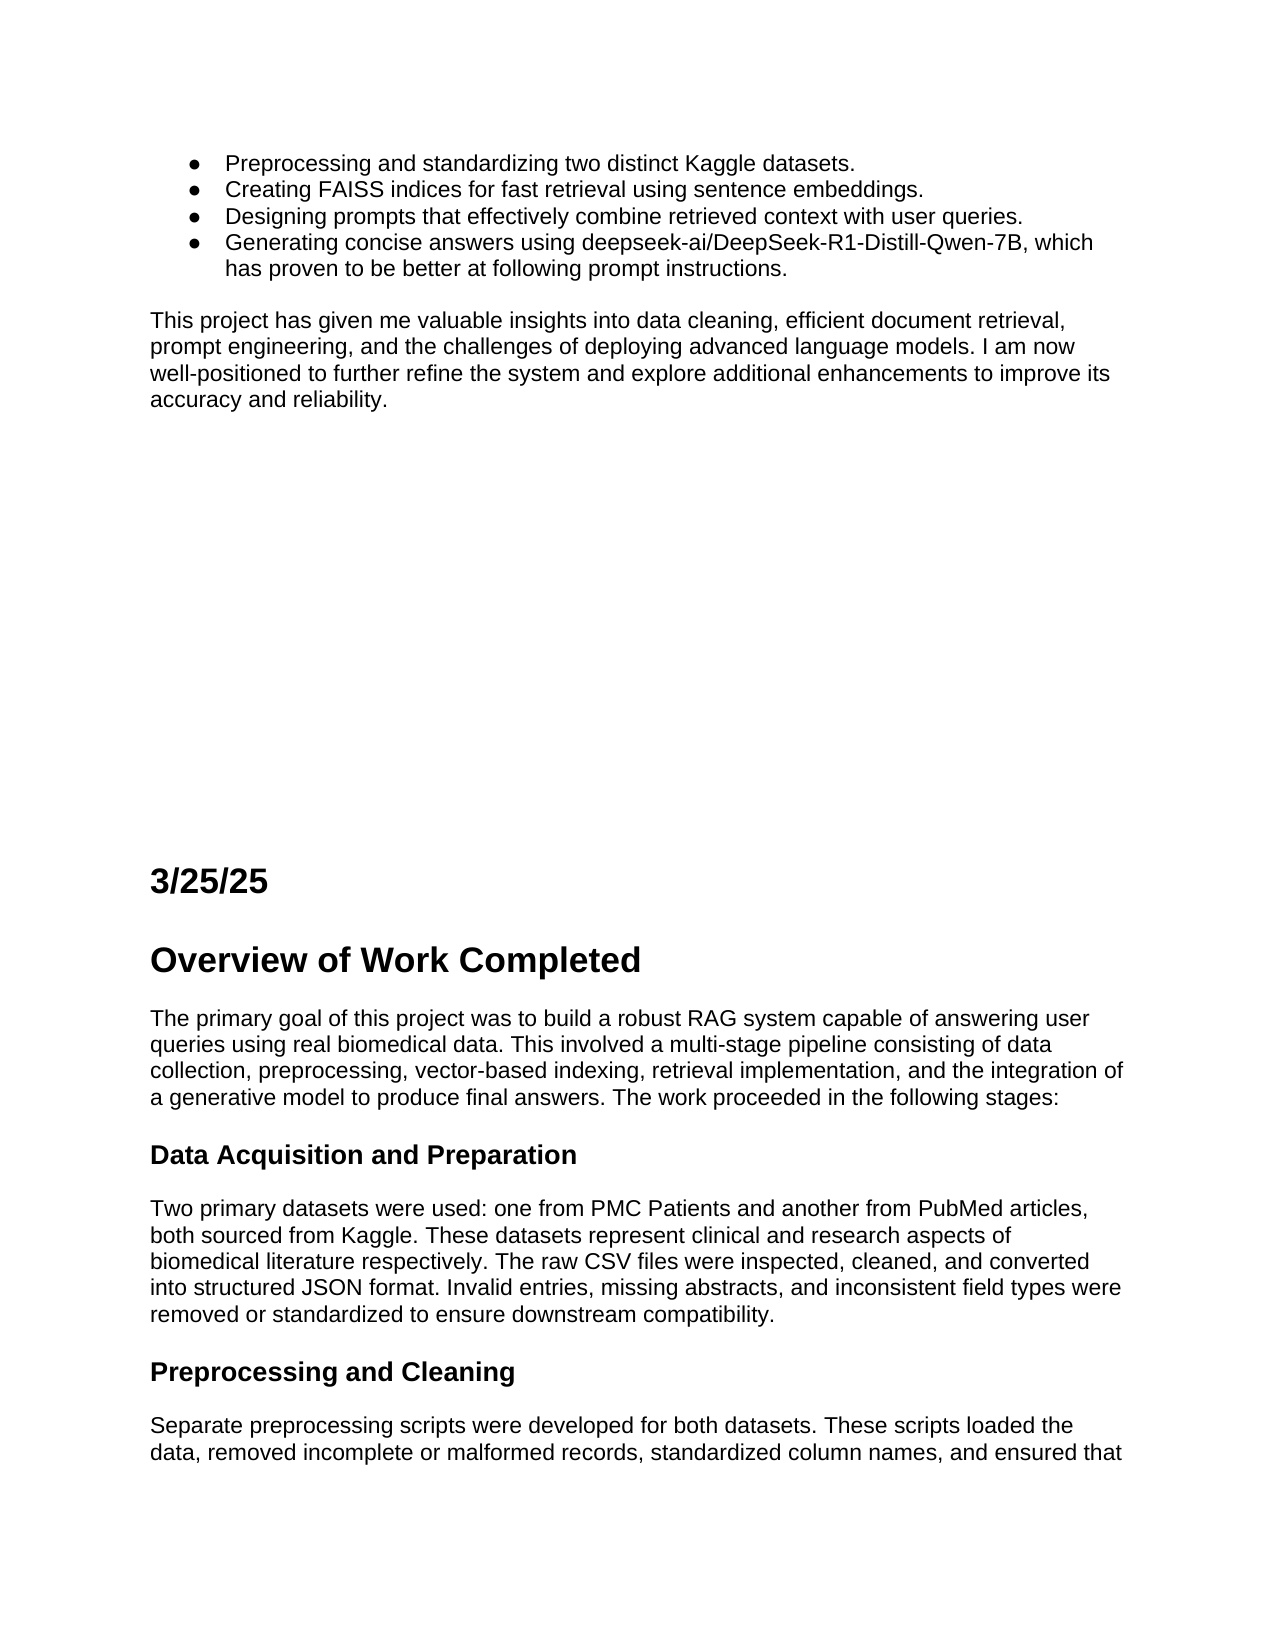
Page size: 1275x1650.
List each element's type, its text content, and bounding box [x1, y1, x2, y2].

subtitle 3/25/25 [150, 861, 1125, 901]
subtitle Data Acquisition and Preparation [150, 1139, 1125, 1170]
subtitle Overview of Work Completed [150, 939, 1125, 979]
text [150, 1412, 1125, 1465]
subtitle Preprocessing and Cleaning [150, 1356, 1125, 1387]
list Preprocessing and standardizing two distinct Kaggle datasets. [187, 150, 1125, 176]
list Designing prompts that effectively combine retrieved context with user queries. [187, 203, 1125, 229]
list Generating concise answers using deepseek-ai/DeepSeek-R1-Distill-Qwen-7B, which has proven to be better at following prompt instructions. [187, 229, 1125, 282]
text This project has given me valuable insights into data cleaning, efficient document retrieval, prompt engineering, and the challenges of deploying advanced language models. I am now well-positioned to further refine the system and explore additional enhancements to improve its accuracy and reliability. [150, 307, 1125, 412]
text The primary goal of this project was to build a robust RAG system capable of answering user queries using real biomedical data. This involved a multi-stage pipeline consisting of data collection, preprocessing, vector-based indexing, retrieval implementation, and the integration of a generative model to produce final answers. The work proceeded in the following stages: [150, 1004, 1125, 1110]
text Two primary datasets were used: one from PMC Patients and another from PubMed articles, both sourced from Kaggle. These datasets represent clinical and research aspects of biomedical literature respectively. The raw CSV files were inspected, cleaned, and converted into structured JSON format. Invalid entries, missing abstracts, and inconsistent field types were removed or standardized to ensure downstream compatibility. [150, 1195, 1125, 1327]
list Creating FAISS indices for fast retrieval using sentence embeddings. [187, 176, 1125, 203]
